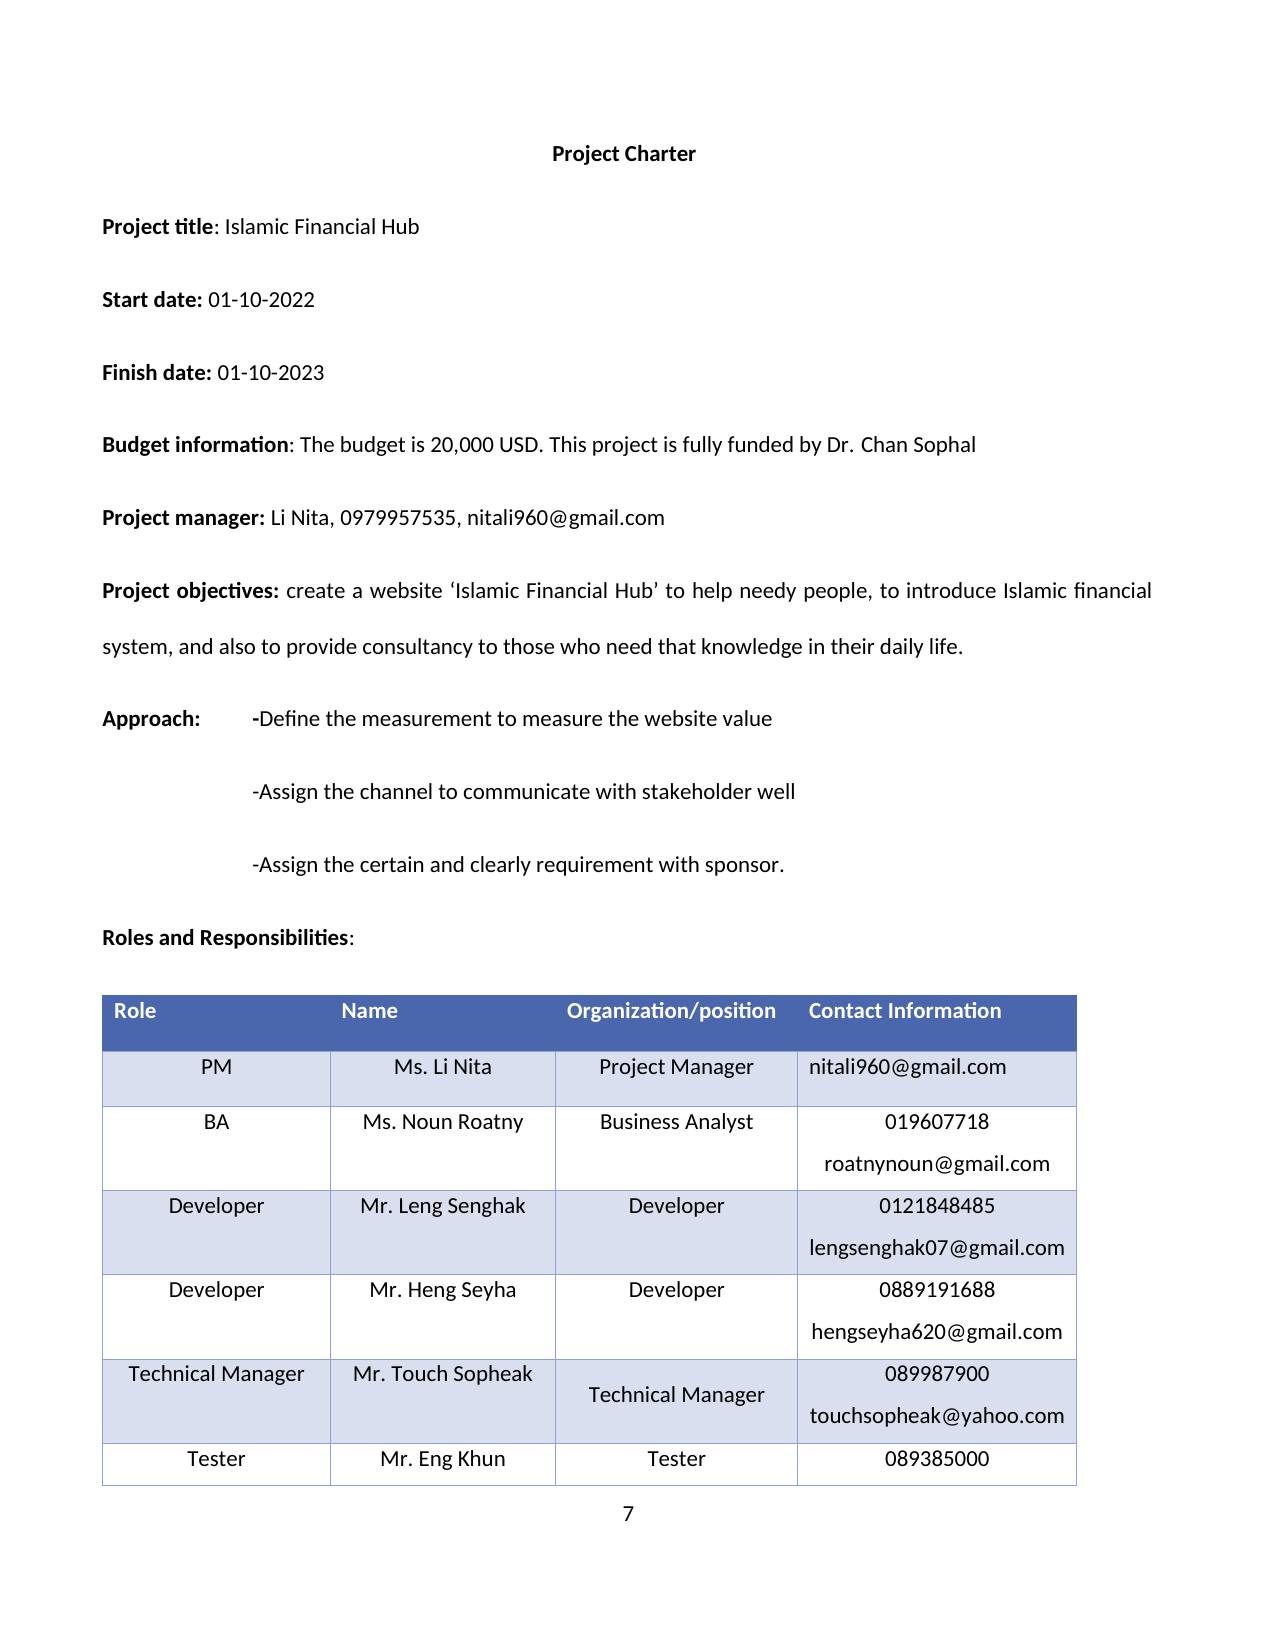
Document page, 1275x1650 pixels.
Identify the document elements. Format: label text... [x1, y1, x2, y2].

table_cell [798, 1444, 1076, 1485]
text Project Charter [102, 139, 1154, 168]
table_cell PM [103, 1052, 330, 1106]
text Project objectives: create a website ‘Islamic Financial Hub’ to help needy people, to introduce Islamic financial system, and also to provide consultancy to those who need that knowledge in their daily life. [102, 576, 1154, 660]
table_cell Business Analyst [556, 1107, 797, 1190]
table_cell Developer [556, 1275, 797, 1358]
table_header Name [331, 996, 555, 1051]
table_cell Developer [556, 1191, 797, 1274]
table_cell Ms. Li Nita [331, 1052, 555, 1106]
text Project title: Islamic Financial Hub [102, 212, 1154, 240]
text -Assign the channel to communicate with stakeholder well [102, 777, 1154, 805]
text Budget information: The budget is 20,000 USD. This project is fully funded by Dr. Chan Sophal [102, 430, 1154, 458]
table_cell nitali960@gmail.com [798, 1052, 1076, 1106]
text -Assign the certain and clearly requirement with sponsor. [102, 850, 1154, 878]
text Approach: -Define the measurement to measure the website value [102, 704, 1154, 733]
table_cell Mr. Leng Senghak [331, 1191, 555, 1274]
table_header Role [103, 996, 330, 1051]
table_cell Mr. Eng Khun [331, 1444, 555, 1485]
table_cell Mr. Heng Seyha [331, 1275, 555, 1358]
text Roles and Responsibilities: [102, 923, 1154, 951]
table_cell Developer [103, 1275, 330, 1358]
table_cell 0121848485 lengsenghak07@gmail.com [798, 1191, 1076, 1274]
table_cell Mr. Touch Sopheak [331, 1360, 555, 1443]
text Project manager: Li Nita, 0979957535, nitali960@gmail.com [102, 503, 1154, 531]
table_cell Tester [556, 1444, 797, 1485]
table_cell 089987900 touchsopheak@yahoo.com [798, 1360, 1076, 1443]
table_cell 0889191688 hengseyha620@gmail.com [798, 1275, 1076, 1358]
table_cell Technical Manager [103, 1360, 330, 1443]
table_cell Developer [103, 1191, 330, 1274]
table_cell Ms. Noun Roatny [331, 1107, 555, 1190]
table_cell Project Manager [556, 1052, 797, 1106]
table_cell Tester [103, 1444, 330, 1485]
table_cell 019607718 roatnynoun@gmail.com [798, 1107, 1076, 1190]
table_cell Technical Manager [556, 1360, 797, 1443]
text Finish date: 01-10-2023 [102, 358, 1154, 386]
text Start date: 01-10-2022 [102, 285, 1154, 313]
table_header Organization/position [556, 996, 797, 1051]
table_header Contact Information [798, 996, 1076, 1051]
table_cell BA [103, 1107, 330, 1190]
